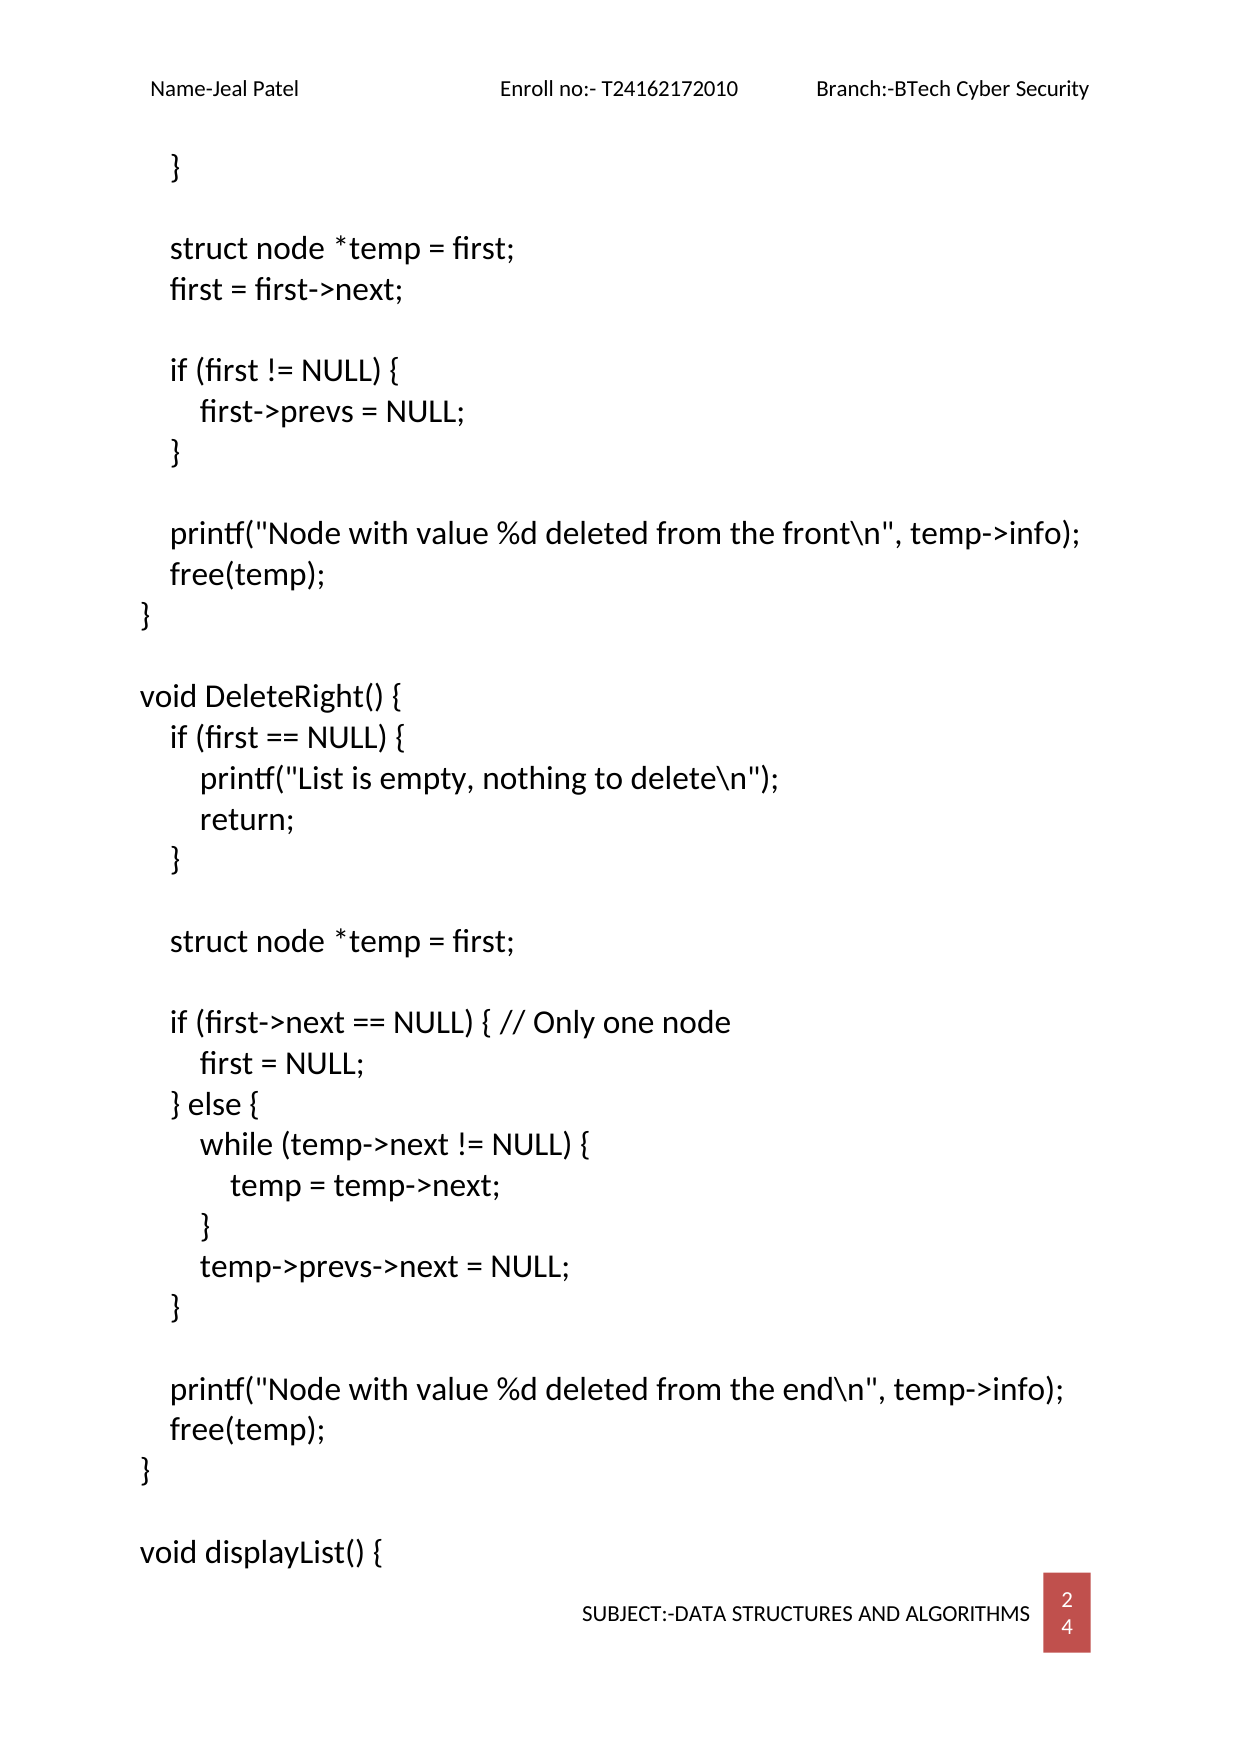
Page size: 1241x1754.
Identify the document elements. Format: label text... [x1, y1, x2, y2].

text } else { [139, 1083, 1101, 1123]
text while (temp->next != NULL) { [139, 1123, 1101, 1164]
text } [139, 1205, 1101, 1246]
text void displayList() { [139, 1531, 1101, 1571]
text } [139, 431, 1101, 472]
text printf("Node with value %d deleted from the end\n", temp->info); [139, 1368, 1101, 1408]
text first = first->next; [139, 268, 1101, 309]
text } [139, 594, 1101, 634]
text if (first != NULL) { [139, 349, 1101, 390]
text if (first->next == NULL) { // Only one node [139, 1001, 1101, 1042]
text } [139, 1449, 1101, 1490]
text free(temp); [139, 1408, 1101, 1449]
text } [139, 146, 1101, 187]
text free(temp); [139, 553, 1101, 594]
text printf("List is empty, nothing to delete\n"); [139, 757, 1101, 797]
text first = NULL; [139, 1042, 1101, 1083]
text struct node *temp = first; [139, 920, 1101, 960]
text struct node *temp = first; [139, 227, 1101, 268]
text first->prevs = NULL; [139, 390, 1101, 431]
text return; [139, 797, 1101, 838]
text } [139, 838, 1101, 879]
text void DeleteRight() { [139, 675, 1101, 716]
text if (first == NULL) { [139, 716, 1101, 757]
text temp->prevs->next = NULL; [139, 1246, 1101, 1286]
text printf("Node with value %d deleted from the front\n", temp->info); [139, 512, 1101, 553]
text temp = temp->next; [139, 1164, 1101, 1205]
text } [139, 1286, 1101, 1327]
